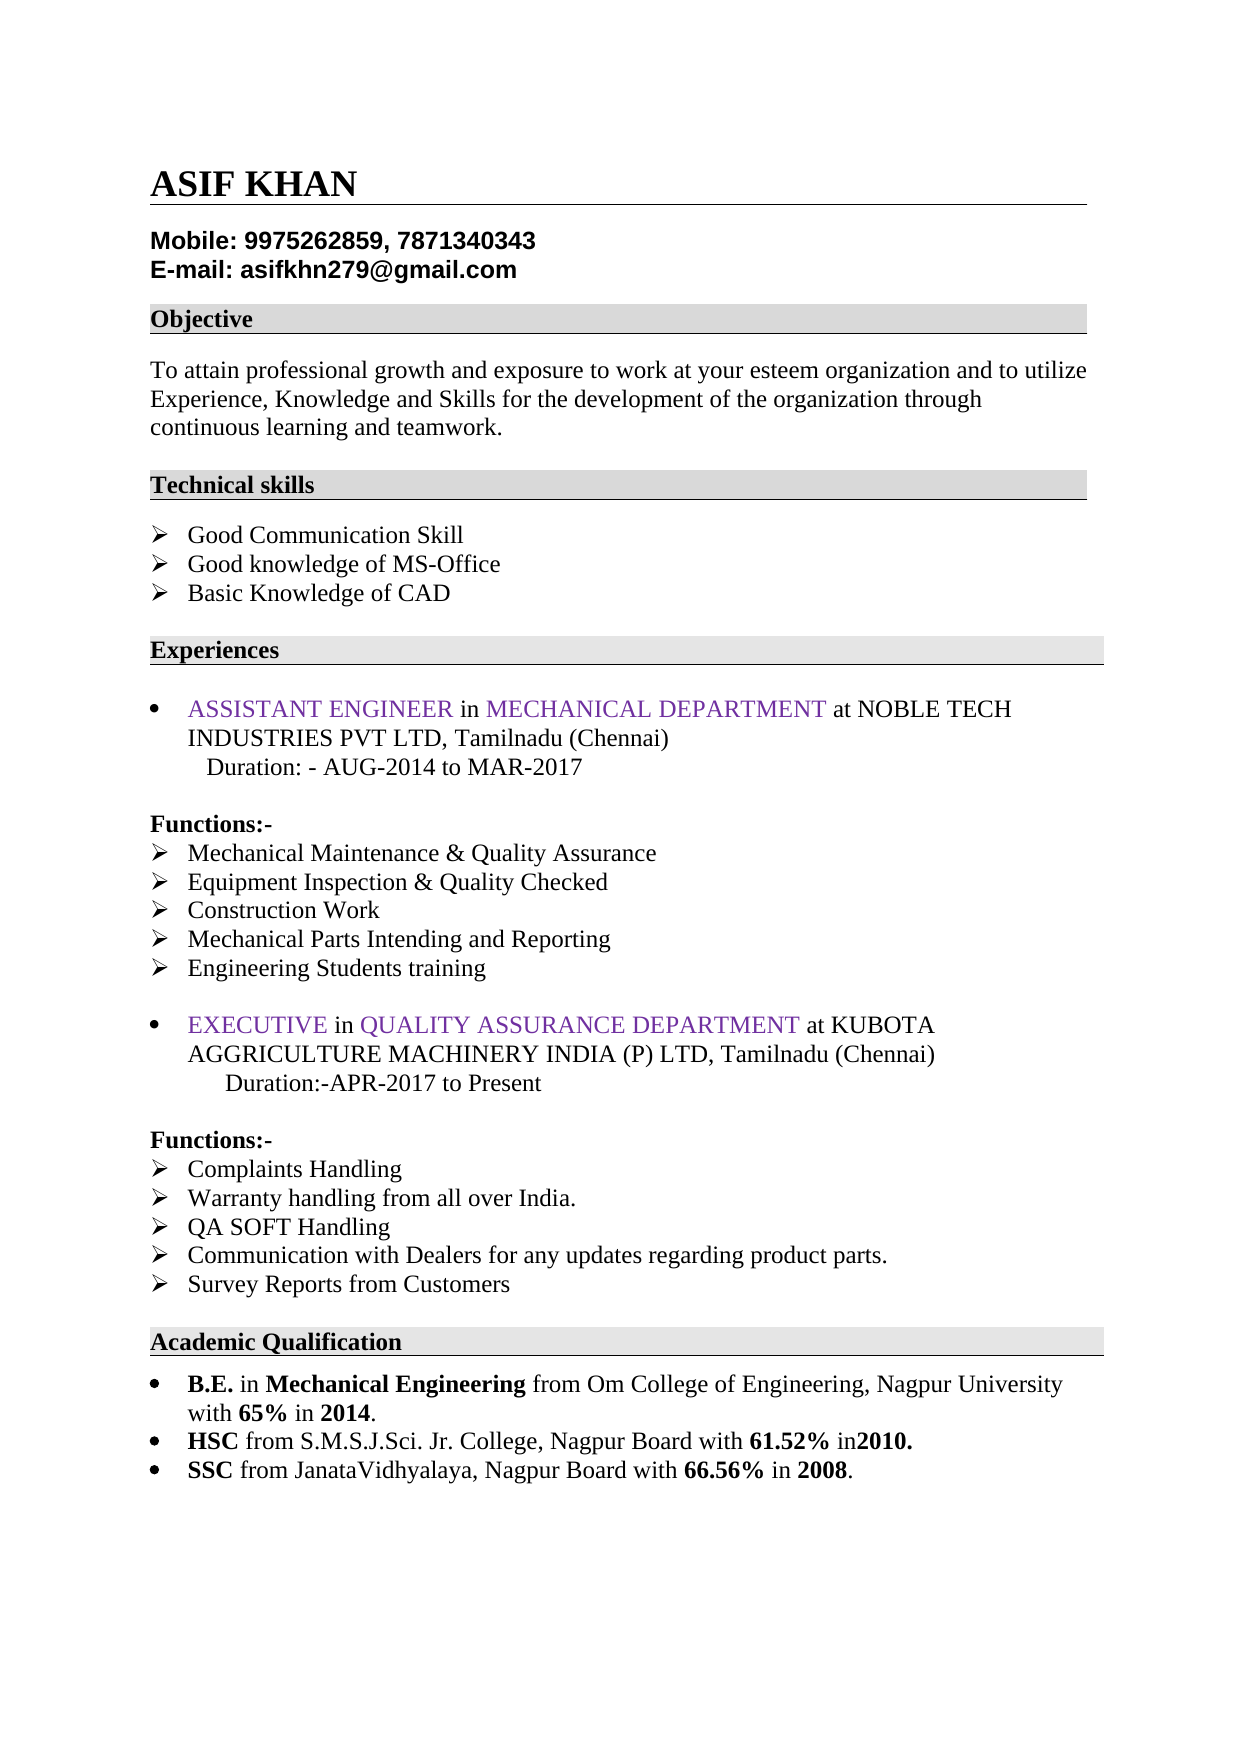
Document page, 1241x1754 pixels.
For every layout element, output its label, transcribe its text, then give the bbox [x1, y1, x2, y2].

text Experiences [150, 636, 1104, 664]
list Survey Reports from Customers [150, 1269, 1087, 1298]
list Equipment Inspection & Quality Checked [150, 867, 1087, 895]
list Construction Work [150, 895, 1087, 924]
text ASIF KHAN [150, 161, 1087, 204]
list B.E. in Mechanical Engineering from Om College of Engineering, Nagpur University with 65% in 2014. [150, 1369, 1087, 1426]
text Duration: - AUG-2014 to MAR-2017 [150, 752, 1087, 780]
list Mechanical Parts Intending and Reporting [150, 924, 1087, 953]
text Duration:-APR-2017 to Present [225, 1068, 1087, 1097]
list ASSISTANT ENGINEER in MECHANICAL DEPARTMENT at NOBLE TECH INDUSTRIES PVT LTD, Tamilnadu (Chennai) [150, 694, 1087, 752]
list QA SOFT Handling [150, 1212, 1087, 1240]
list Communication with Dealers for any updates regarding product parts. [150, 1240, 1087, 1269]
list Good knowledge of MS-Office [150, 549, 1087, 578]
list Complaints Handling [150, 1154, 1087, 1183]
list Warranty handling from all over India. [150, 1183, 1087, 1212]
list Engineering Students training [150, 953, 1087, 982]
text Functions:- [150, 1125, 1087, 1154]
text Technical skills [150, 470, 1087, 499]
list Mechanical Maintenance & Quality Assurance [150, 838, 1087, 867]
text Objective [150, 304, 1087, 333]
list EXECUTIVE in QUALITY ASSURANCE DEPARTMENT at KUBOTA AGGRICULTURE MACHINERY INDIA (P) LTD, Tamilnadu (Chennai) [150, 1010, 1087, 1068]
text To attain professional growth and exposure to work at your esteem organization and to utilize Experience, Knowledge and Skills for the development of the organization through continuous learning and teamwork. [150, 355, 1087, 441]
text Mobile: 9975262859, 7871340343 E-mail: asifkhn279@gmail.com [150, 226, 1087, 283]
text Functions:- [150, 809, 1087, 838]
list Basic Knowledge of CAD [150, 578, 1087, 607]
list SSC from JanataVidhyalaya, Nagpur Board with 66.56% in 2008. [150, 1455, 1087, 1484]
text Academic Qualification [150, 1327, 1104, 1355]
list Good Communication Skill [150, 521, 1087, 549]
list HSC from S.M.S.J.Sci. Jr. College, Nagpur Board with 61.52% in2010. [150, 1426, 1087, 1455]
